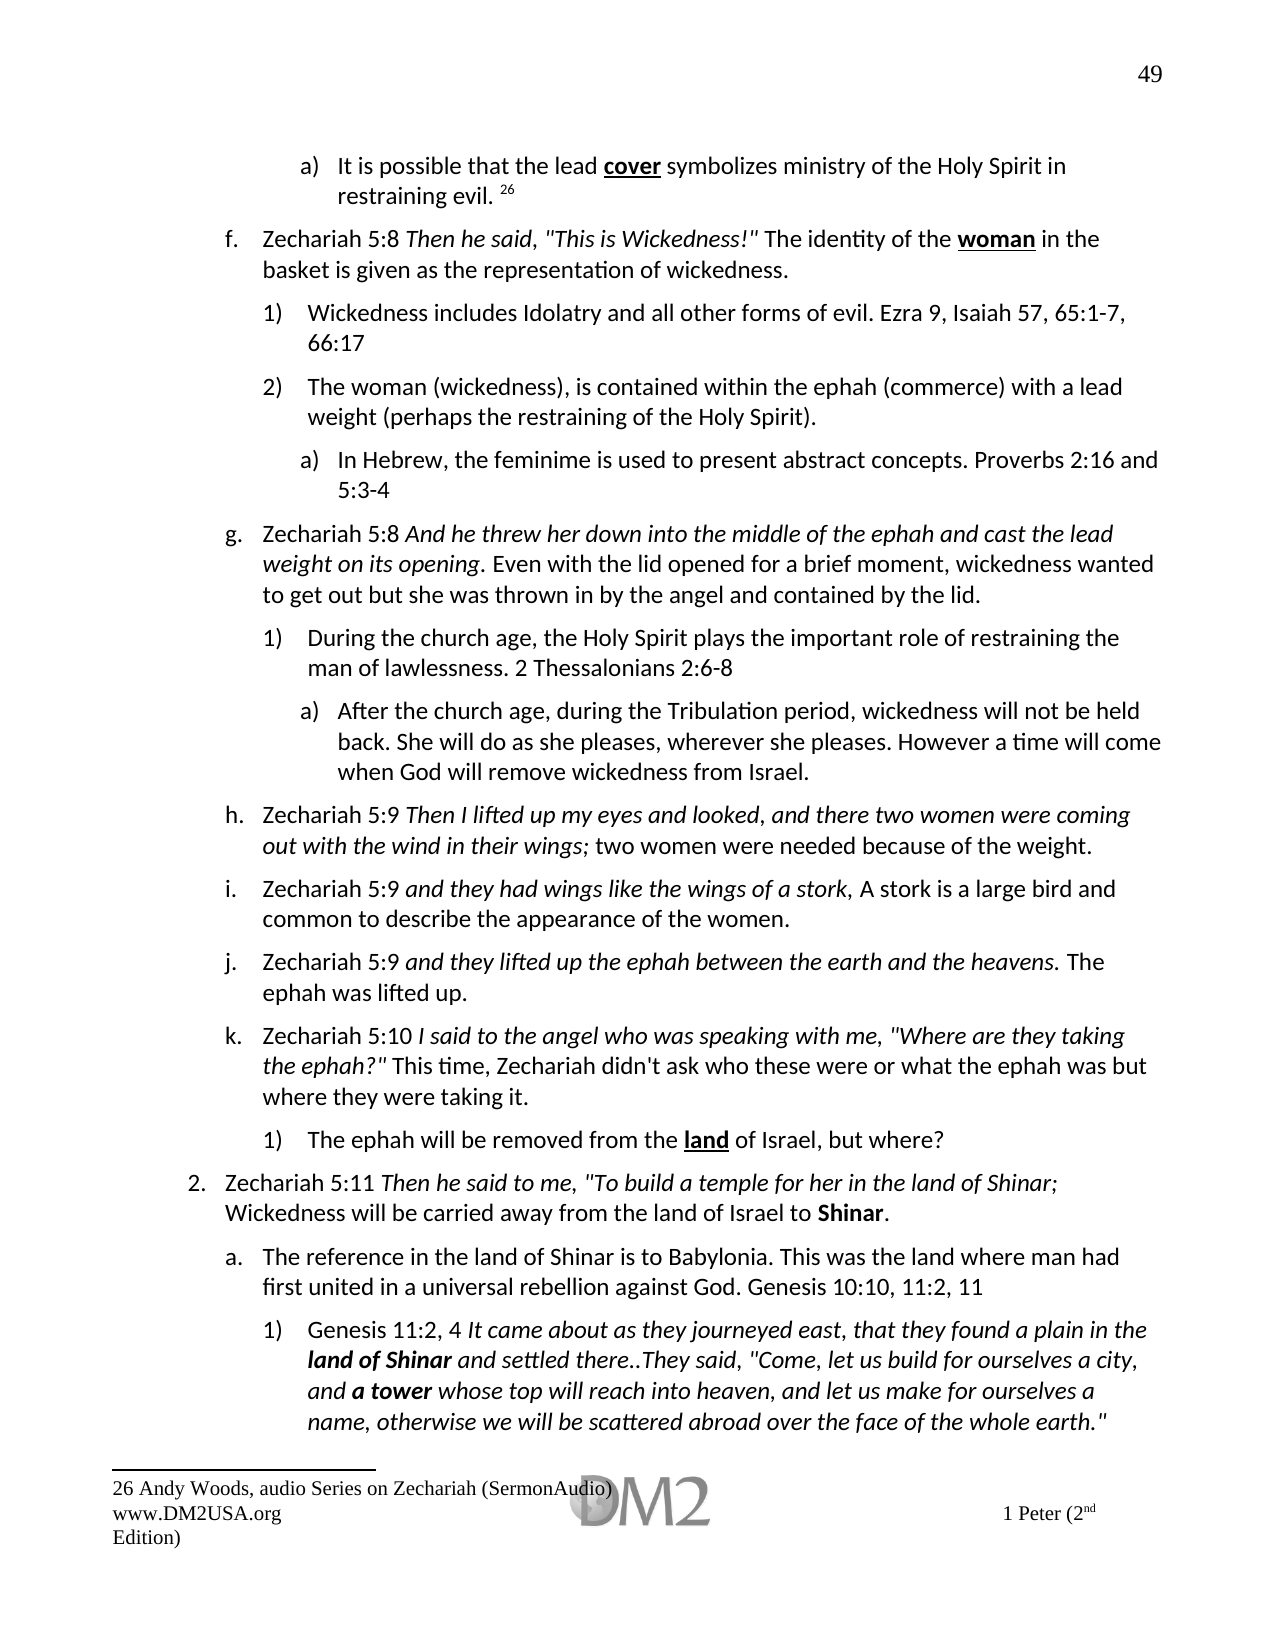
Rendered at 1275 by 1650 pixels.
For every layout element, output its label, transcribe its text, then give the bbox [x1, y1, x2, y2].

subtitle Zechariah 5:10 I said to the angel who was speaking with me, "Where are they taking the ephah?" This time, Zechariah didn't ask who these were or what the ephah was but where they were taking it. [225, 1020, 1162, 1112]
subtitle Genesis 11:2, 4 It came about as they journeyed east, that they found a plain in the land of Shinar and settled there..They said, "Come, let us build for ourselves a city, and a tower whose top will reach into heaven, and let us make for ourselves a name, otherwise we will be scattered abroad over the face of the whole earth." [262, 1314, 1162, 1436]
subtitle During the church age, the Holy Spirit plays the important role of restraining the man of lawlessness. 2 Thessalonians 2:6-8 [262, 622, 1162, 683]
subtitle Wickedness includes Idolatry and all other forms of evil. Ezra 9, Isaiah 57, 65:1-7, 66:17 [262, 297, 1162, 358]
subtitle In Hebrew, the feminime is used to present abstract concepts. Proverbs 2:16 and 5:3-4 [300, 444, 1162, 505]
subtitle The ephah will be removed from the land of Israel, but where? [262, 1124, 1162, 1154]
subtitle After the church age, during the Tribulation period, wickedness will not be held back. She will do as she pleases, wherever she pleases. However a time will come when God will remove wickedness from Israel. [300, 695, 1162, 787]
subtitle Zechariah 5:11 Then he said to me, "To build a temple for her in the land of Shinar; Wickedness will be carried away from the land of Israel to Shinar. [187, 1167, 1162, 1228]
subtitle Zechariah 5:9 and they had wings like the wings of a stork, A stork is a large bird and common to describe the appearance of the women. [225, 873, 1162, 934]
subtitle Zechariah 5:8 Then he said, "This is Wickedness!" The identity of the woman in the basket is given as the representation of wickedness. [225, 223, 1162, 284]
subtitle It is possible that the lead cover symbolizes ministry of the Holy Spirit in restraining evil. [300, 150, 1162, 211]
subtitle The woman (wickedness), is contained within the ephah (commerce) with a lead weight (perhaps the restraining of the Holy Spirit). [262, 371, 1162, 432]
subtitle Zechariah 5:9 and they lifted up the ephah between the earth and the heavens. The ephah was lifted up. [225, 946, 1162, 1007]
subtitle Zechariah 5:9 Then I lifted up my eyes and looked, and there two women were coming out with the wind in their wings; two women were needed because of the weight. [225, 799, 1162, 860]
subtitle Zechariah 5:8 And he threw her down into the middle of the ephah and cast the lead weight on its opening. Even with the lid opened for a brief moment, wickedness wanted to get out but she was thrown in by the angel and contained by the lid. [225, 518, 1162, 609]
subtitle The reference in the land of Shinar is to Babylonia. This was the land where man had first united in a universal rebellion against God. Genesis 10:10, 11:2, 11 [225, 1241, 1162, 1302]
